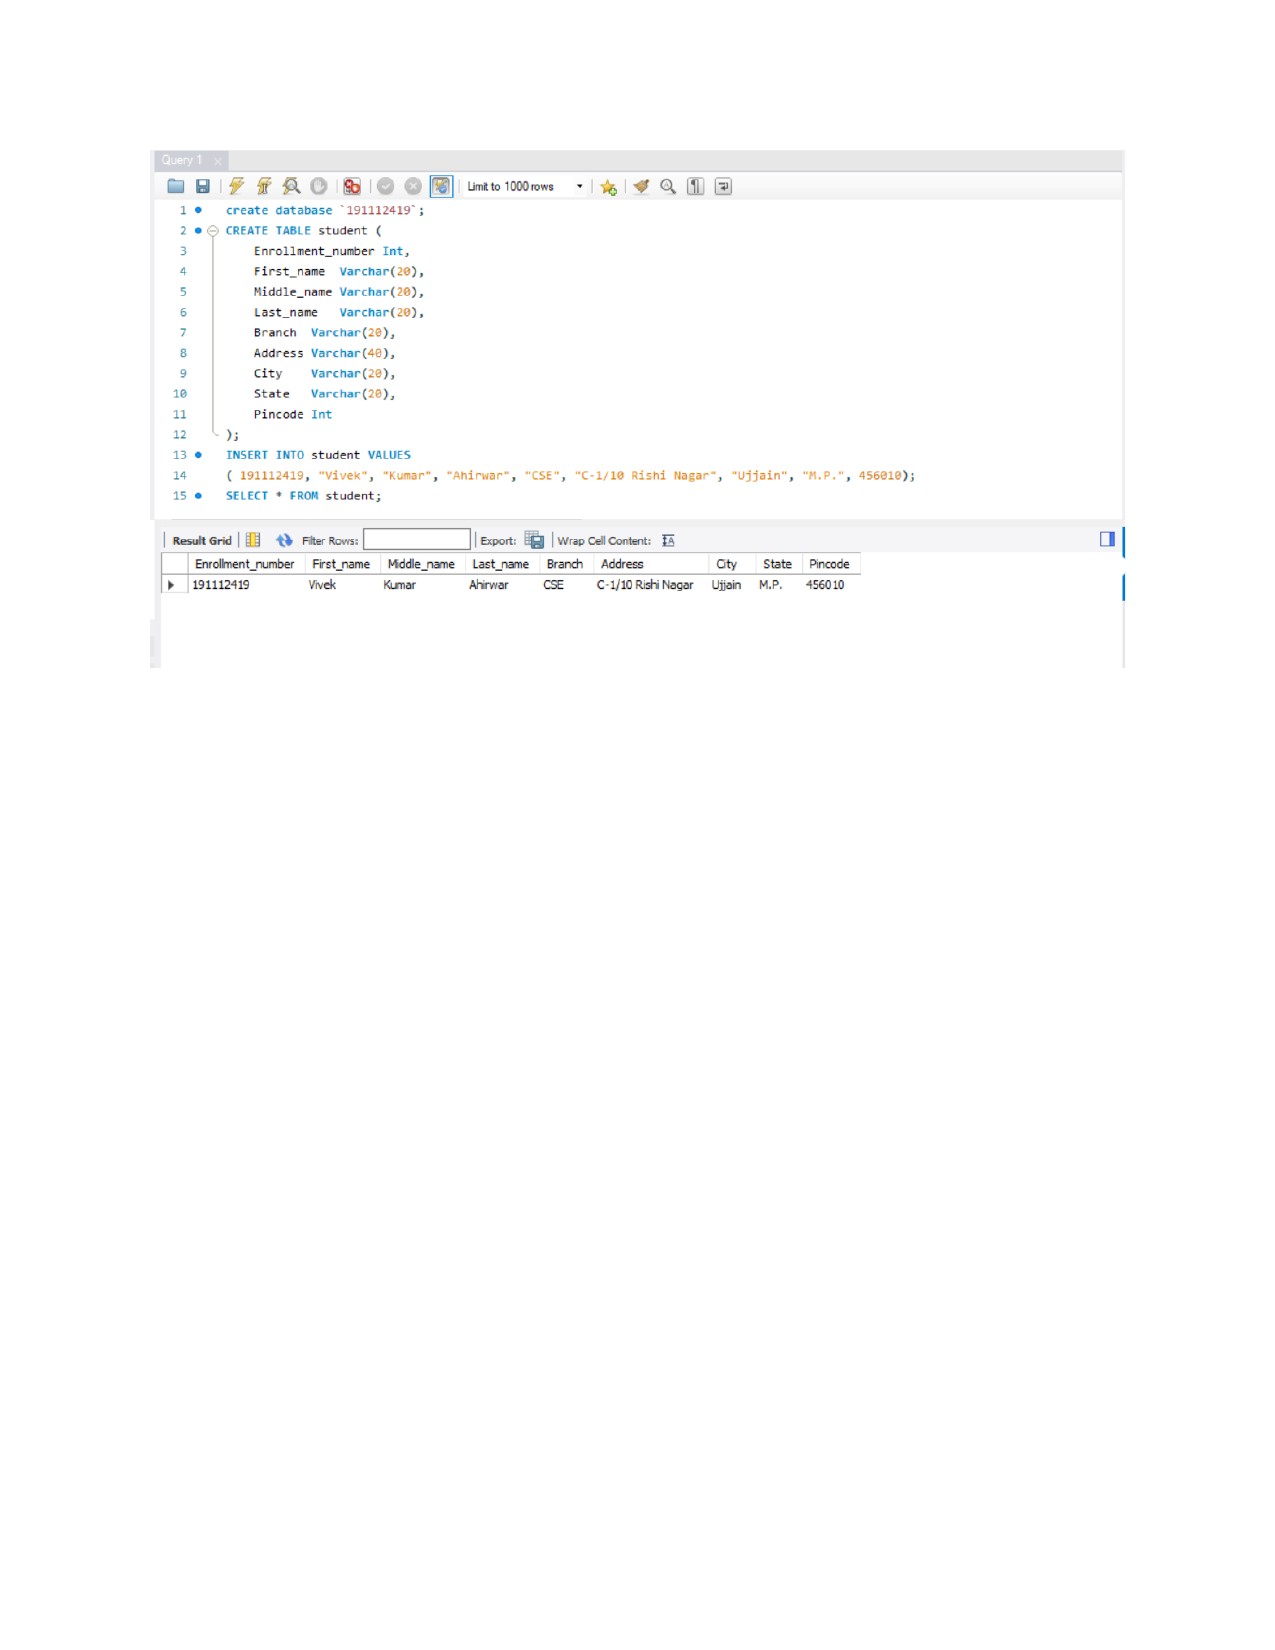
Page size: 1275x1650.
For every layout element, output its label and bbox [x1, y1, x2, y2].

picture [150, 150, 1125, 668]
